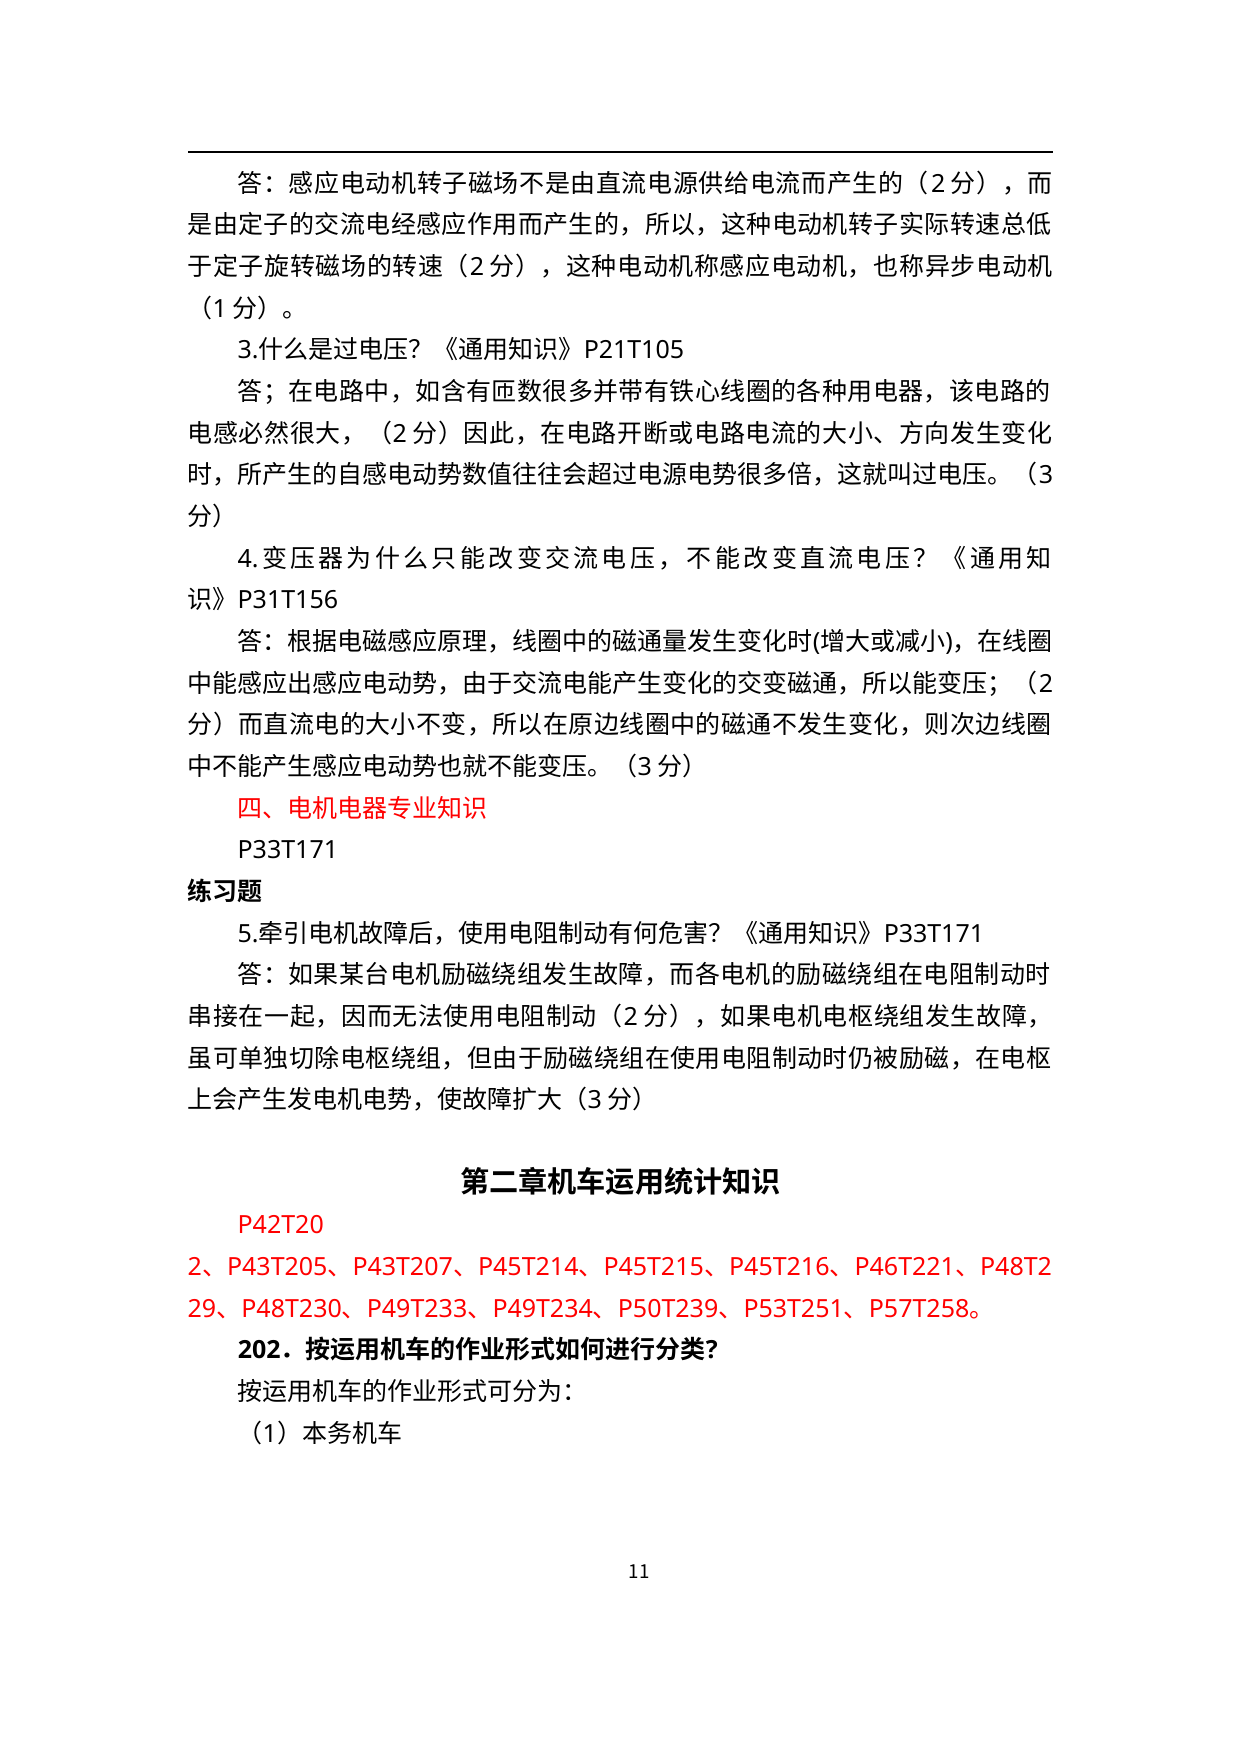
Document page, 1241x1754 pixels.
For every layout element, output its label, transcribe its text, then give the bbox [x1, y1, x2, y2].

text （1）本务机车 [187, 1409, 1053, 1450]
text 4.变压器为什么只能改变交流电压，不能改变直流电压？《通用知识》P31T156 [187, 534, 1053, 617]
text 按运用机车的作业形式可分为： [187, 1367, 1053, 1409]
text 答：根据电磁感应原理，线圈中的磁通量发生变化时(增大或减小)，在线圈中能感应出感应电动势，由于交流电能产生变化的交变磁通，所以能变压；（2分）而直流电的大小不变，所以在原边线圈中的磁通不发生变化，则次边线圈中不能产生感应电动势也就不能变压。（3分） [187, 617, 1053, 784]
text 答：感应电动机转子磁场不是由直流电源供给电流而产生的（2分），而是由定子的交流电经感应作用而产生的，所以，这种电动机转子实际转速总低于定子旋转磁场的转速（2分），这种电动机称感应电动机，也称异步电动机（1分）。 [187, 159, 1053, 325]
text 3.什么是过电压？《通用知识》P21T105 [187, 325, 1053, 367]
text 答：如果某台电机励磁绕组发生故障，而各电机的励磁绕组在电阻制动时串接在一起，因而无法使用电阻制动（2分），如果电机电枢绕组发生故障，虽可单独切除电枢绕组，但由于励磁绕组在使用电阻制动时仍被励磁，在电枢上会产生发电机电势，使故障扩大（3分） [187, 950, 1053, 1117]
text P42T202、P43T205、P43T207、P45T214、P45T215、P45T216、P46T221、P48T229、P48T230、P49T233、P49T234、P50T239、P53T251、P57T258。 [187, 1200, 1053, 1325]
text 四、电机电器专业知识 [187, 784, 1053, 825]
text 202．按运用机车的作业形式如何进行分类? [187, 1325, 1053, 1367]
text 第二章机车运用统计知识 [187, 1159, 1053, 1200]
text 练习题 [187, 867, 1053, 909]
text P33T171 [187, 825, 1053, 867]
text 答；在电路中，如含有匝数很多并带有铁心线圈的各种用电器，该电路的电感必然很大，（2分）因此，在电路开断或电路电流的大小、方向发生变化时，所产生的自感电动势数值往往会超过电源电势很多倍，这就叫过电压。（3分） [187, 367, 1053, 534]
text 5.牵引电机故障后，使用电阻制动有何危害？《通用知识》P33T171 [187, 909, 1053, 950]
